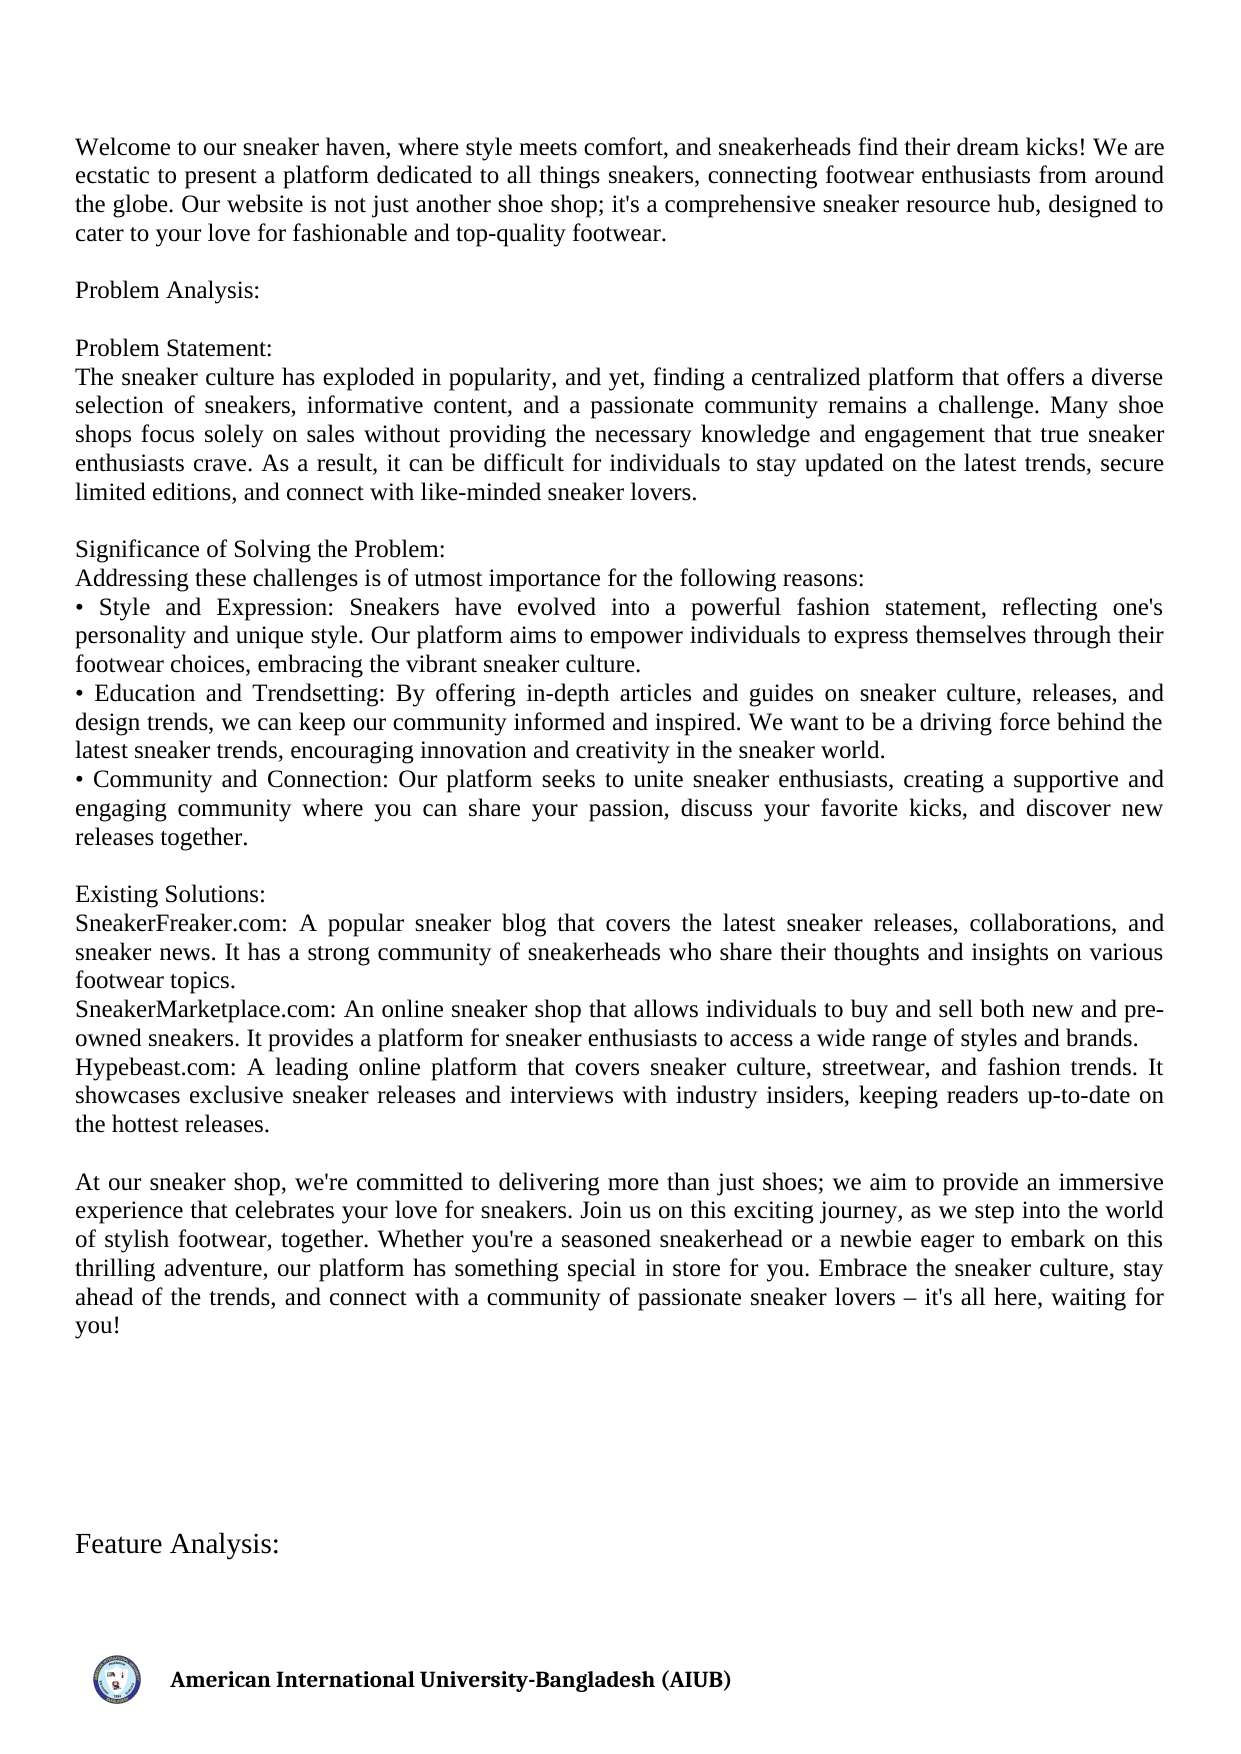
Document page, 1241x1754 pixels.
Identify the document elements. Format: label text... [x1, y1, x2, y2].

text • Style and Expression: Sneakers have evolved into a powerful fashion statement, reflecting one's personality and unique style. Our platform aims to empower individuals to express themselves through their footwear choices, embracing the vibrant sneaker culture. [75, 592, 1165, 678]
text Existing Solutions: [75, 879, 1165, 908]
text SneakerFreaker.com: A popular sneaker blog that covers the latest sneaker releases, collaborations, and sneaker news. It has a strong community of sneakerheads who share their thoughts and insights on various footwear topics. [75, 908, 1165, 994]
text The sneaker culture has exploded in popularity, and yet, finding a centralized platform that offers a diverse selection of sneakers, informative content, and a passionate community remains a challenge. Many shoe shops focus solely on sales without providing the necessary knowledge and engagement that true sneaker enthusiasts crave. As a result, it can be difficult for individuals to stay updated on the latest trends, secure limited editions, and connect with like-minded sneaker lovers. [75, 362, 1165, 506]
picture [92, 1654, 142, 1705]
text Addressing these challenges is of utmost importance for the following reasons: [75, 563, 1165, 592]
text At our sneaker shop, we're committed to delivering more than just shoes; we aim to provide an immersive experience that celebrates your love for sneakers. Join us on this exciting journey, as we step into the world of stylish footwear, together. Whether you're a seasoned sneakerhead or a newbie eager to embark on this thrilling adventure, our platform has something special in store for you. Embrace the sneaker culture, stay ahead of the trends, and connect with a community of passionate sneaker lovers – it's all here, waiting for you! [75, 1167, 1165, 1339]
text Welcome to our sneaker haven, where style meets comfort, and sneakerheads find their dream kicks! We are ecstatic to present a platform dedicated to all things sneakers, connecting footwear enthusiasts from around the globe. Our website is not just another shoe shop; it's a comprehensive sneaker resource hub, designed to cater to your love for fashionable and top-quality footwear. [75, 132, 1165, 247]
text SneakerMarketplace.com: An online sneaker shop that allows individuals to buy and sell both new and pre-owned sneakers. It provides a platform for sneaker enthusiasts to access a wide range of styles and brands. [75, 994, 1165, 1052]
text Significance of Solving the Problem: [75, 534, 1165, 563]
text Feature Analysis: [75, 1526, 1165, 1560]
text • Community and Connection: Our platform seeks to unite sneaker enthusiasts, creating a supportive and engaging community where you can share your passion, discuss your favorite kicks, and discover new releases together. [75, 764, 1165, 851]
text Hypebeast.com: A leading online platform that covers sneaker culture, streetwear, and fashion trends. It showcases exclusive sneaker releases and interviews with industry insiders, keeping readers up-to-date on the hottest releases. [75, 1052, 1165, 1138]
text Problem Analysis: [75, 276, 1165, 304]
text Problem Statement: [75, 333, 1165, 362]
text • Education and Trendsetting: By offering in-depth articles and guides on sneaker culture, releases, and design trends, we can keep our community informed and inspired. We want to be a driving force behind the latest sneaker trends, encouraging innovation and creativity in the sneaker world. [75, 678, 1165, 764]
